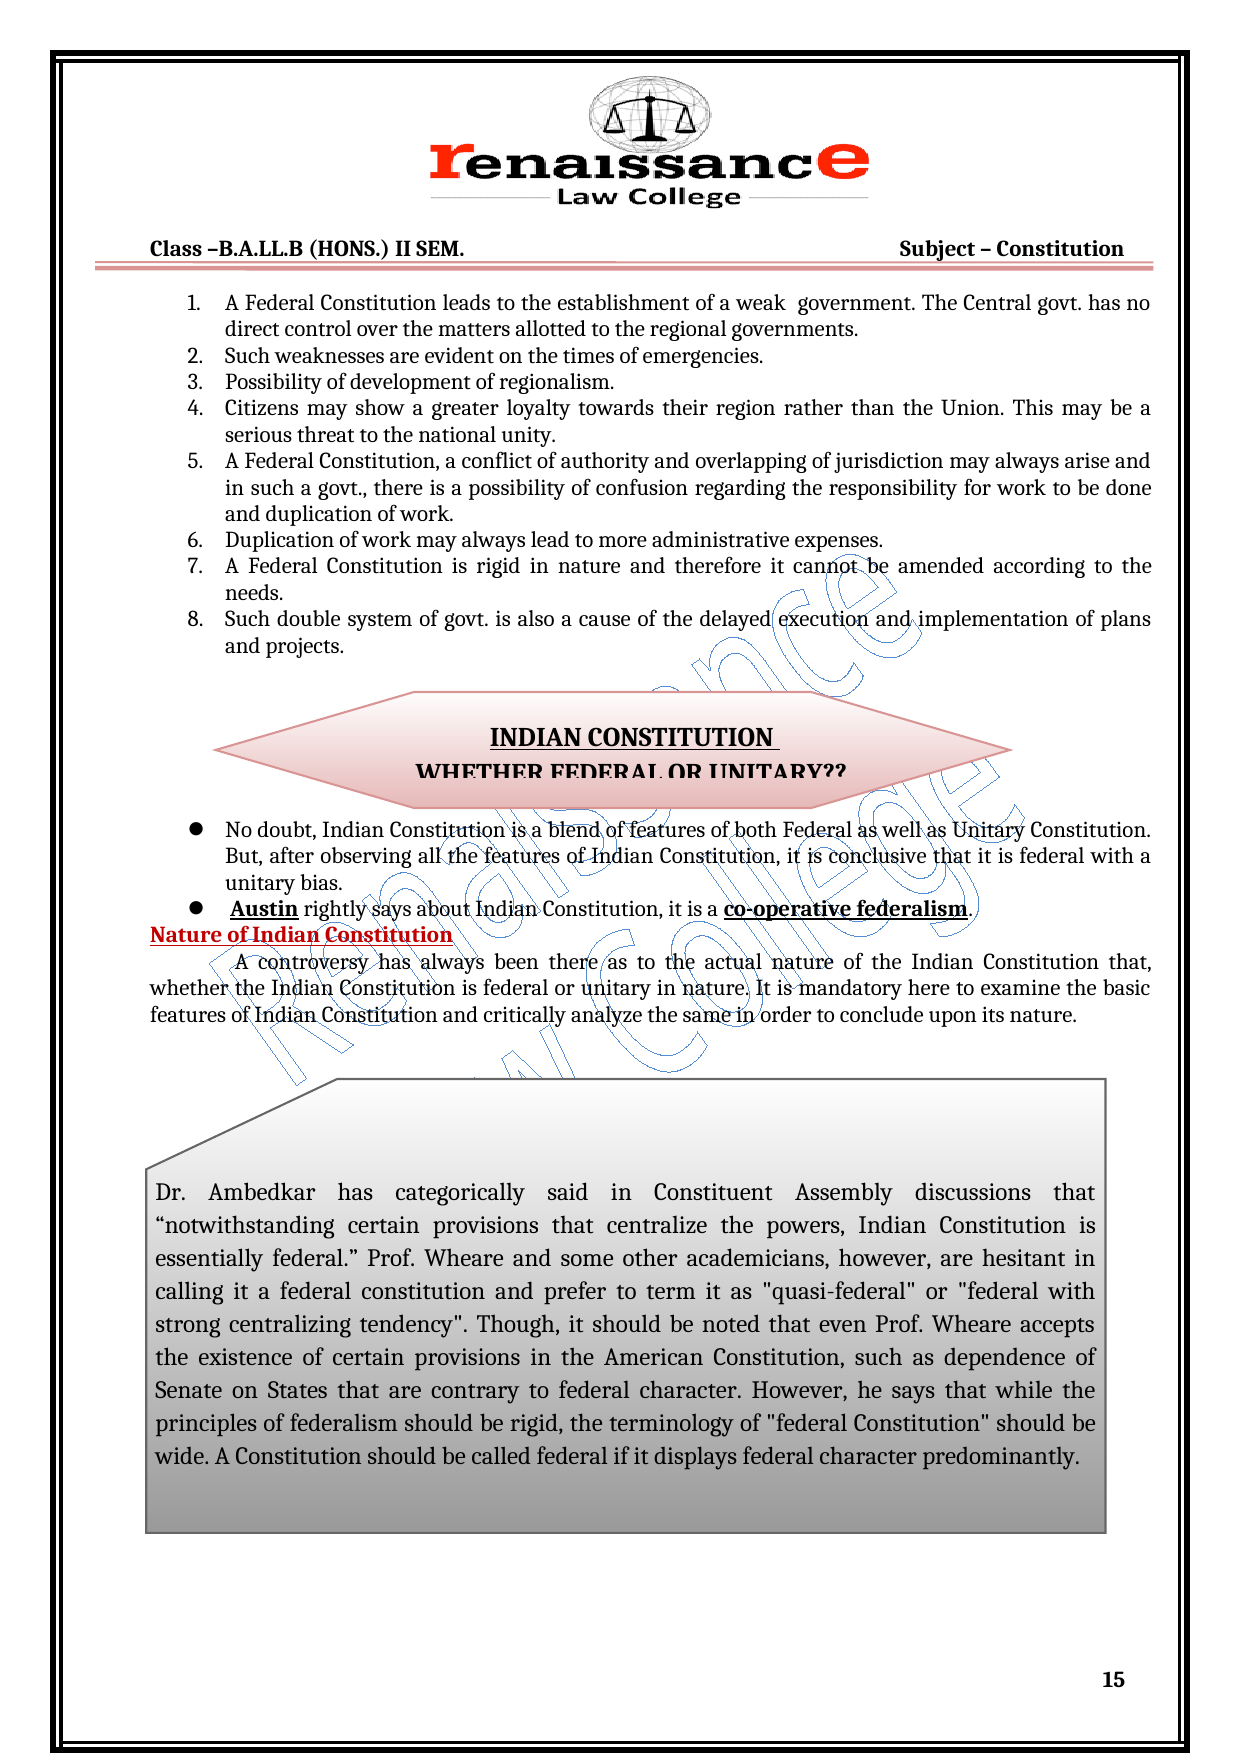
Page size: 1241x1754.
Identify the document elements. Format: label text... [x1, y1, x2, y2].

picture [406, 75, 897, 209]
list Austin rightly says about Indian Constitution, it is a co-operative federalism. [187, 896, 1153, 922]
list Such double system of govt. is also a cause of the delayed execution and implementation of plans and projects. [187, 606, 1153, 659]
list A Federal Constitution, a conflict of authority and overlapping of jurisdiction may always arise and in such a govt., there is a possibility of confusion regarding the responsibility for work to be done and duplication of work. [187, 448, 1153, 527]
list A Federal Constitution leads to the establishment of a weak government. The Central govt. has no direct control over the matters allotted to the regional governments. [187, 290, 1153, 342]
list Duplication of work may always lead to more administrative expenses. [187, 527, 1153, 553]
list No doubt, Indian Constitution is a blend of features of both Federal as well as Unitary Constitution. But, after observing all the features of Indian Constitution, it is conclusive that it is federal with a unitary bias. [187, 817, 1153, 896]
list A Federal Constitution is rigid in nature and therefore it cannot be amended according to the needs. [187, 553, 1153, 606]
text Nature of Indian Constitution [150, 922, 1153, 949]
list Possibility of development of regionalism. [187, 369, 1153, 395]
list Such weaknesses are evident on the times of emergencies. [187, 342, 1153, 369]
text A controversy has always been there as to the actual nature of the Indian Constitution that, whether the Indian Constitution is federal or unitary in nature. It is mandatory here to examine the basic features of Indian Constitution and critically analyze the same in order to conclude upon its nature. [150, 949, 1153, 1028]
list Citizens may show a greater loyalty towards their region rather than the Union. This may be a serious threat to the national unity. [187, 395, 1153, 448]
